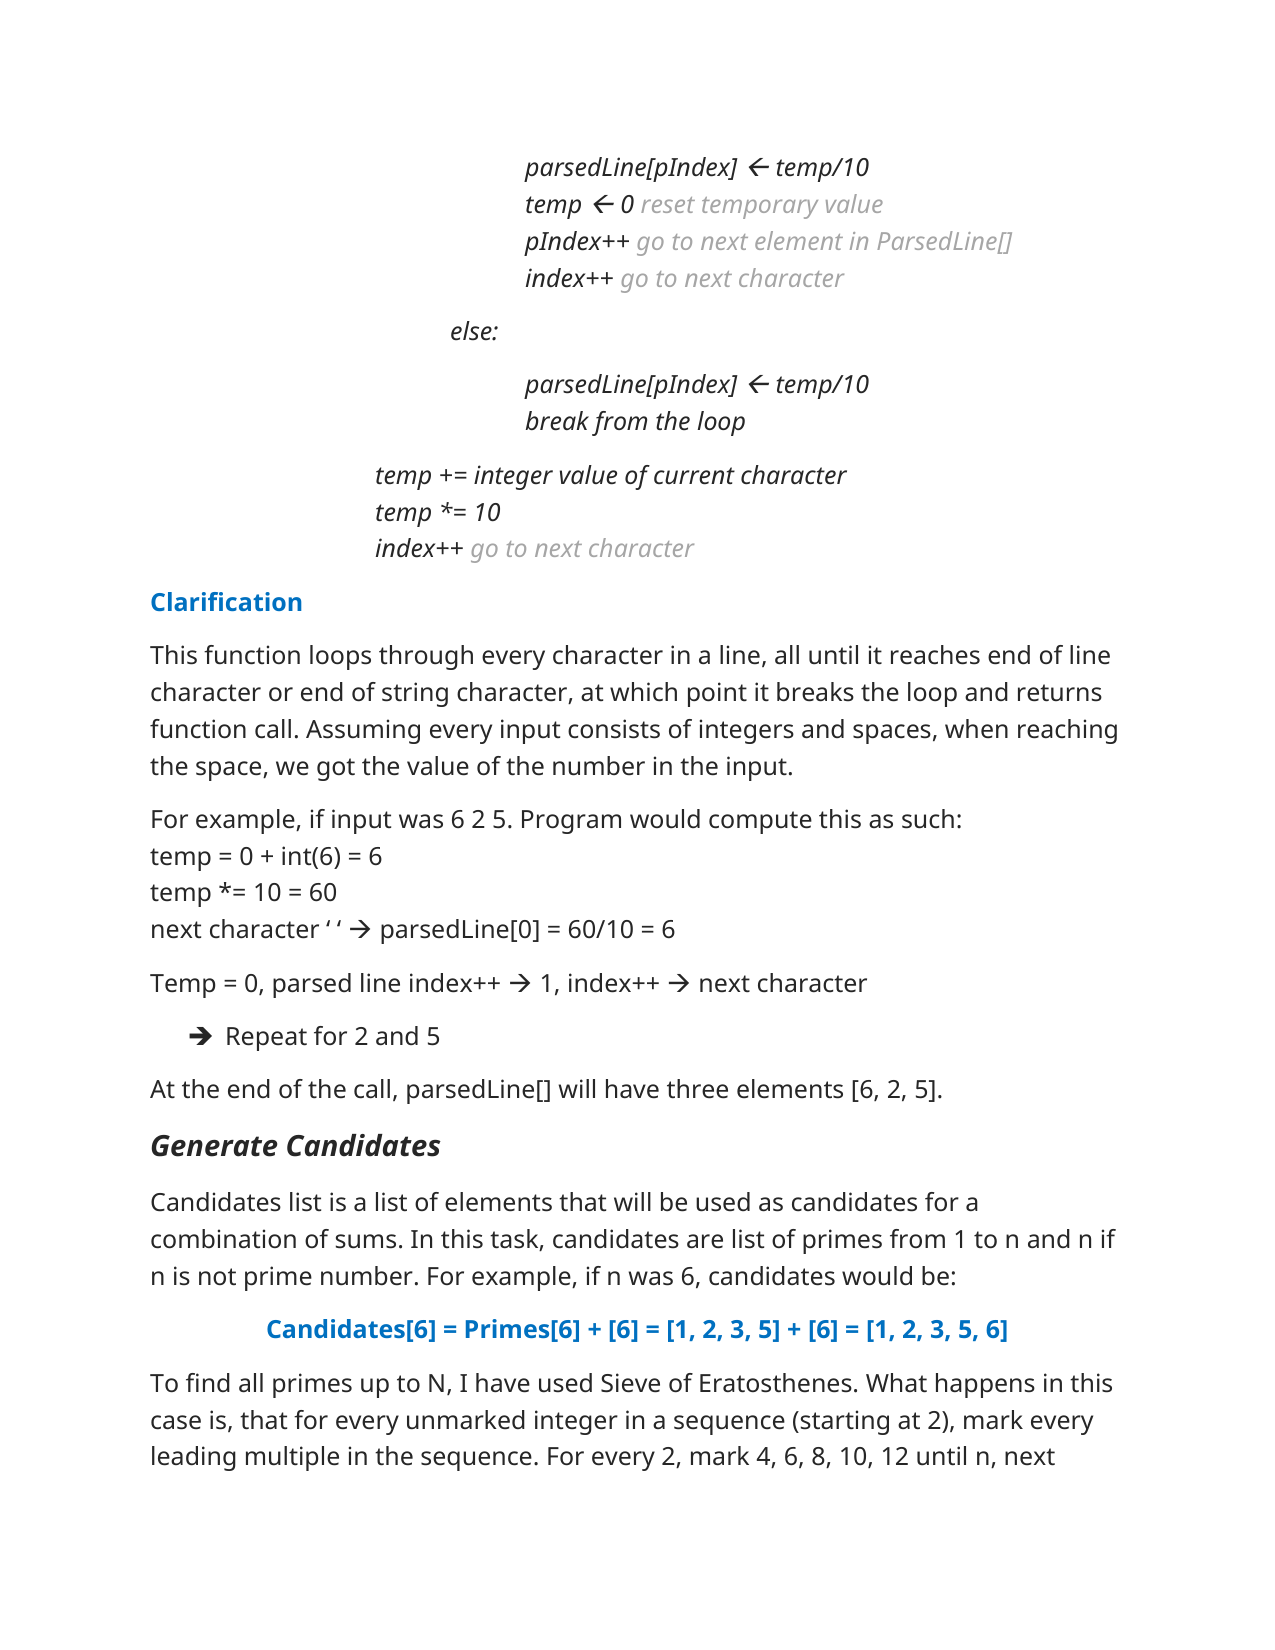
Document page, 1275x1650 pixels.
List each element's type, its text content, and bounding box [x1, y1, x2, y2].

text Generate Candidates [150, 1126, 1125, 1165]
text Candidates list is a list of elements that will be used as candidates for a combination of sums. In this task, candidates are list of primes from 1 to n and n if n is not prime number. For example, if n was 6, candidates would be: [150, 1185, 1125, 1293]
list Repeat for 2 and 5 [187, 1019, 1125, 1053]
text temp += integer value of current character temp *= 10 index++ go to next character [150, 457, 1125, 565]
text parsedLine[pIndex] temp/10 break from the loop [150, 367, 1125, 438]
text This function loops through every character in a line, all until it reaches end of line character or end of string character, at which point it breaks the loop and returns function call. Assuming every input consists of integers and spaces, when reaching the space, we got the value of the number in the input. [150, 638, 1125, 782]
text Clarification [150, 584, 1125, 618]
text parsedLine[pIndex] temp/10 temp 0 reset temporary value pIndex++ go to next element in ParsedLine[] index++ go to next character [150, 150, 1125, 294]
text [150, 1366, 1125, 1473]
text Candidates[6] = Primes[6] + [6] = [1, 2, 3, 5] + [6] = [1, 2, 3, 5, 6] [150, 1312, 1125, 1346]
text For example, if input was 6 2 5. Program would compute this as such: temp = 0 + int(6) = 6 temp *= 10 = 60 next character ‘ ‘ parsedLine[0] = 60/10 = 6 [150, 802, 1125, 946]
text Temp = 0, parsed line index++ 1, index++ next character [150, 965, 1125, 999]
text else: [150, 314, 1125, 348]
text At the end of the call, parsedLine[] will have three elements [6, 2, 5]. [150, 1072, 1125, 1106]
